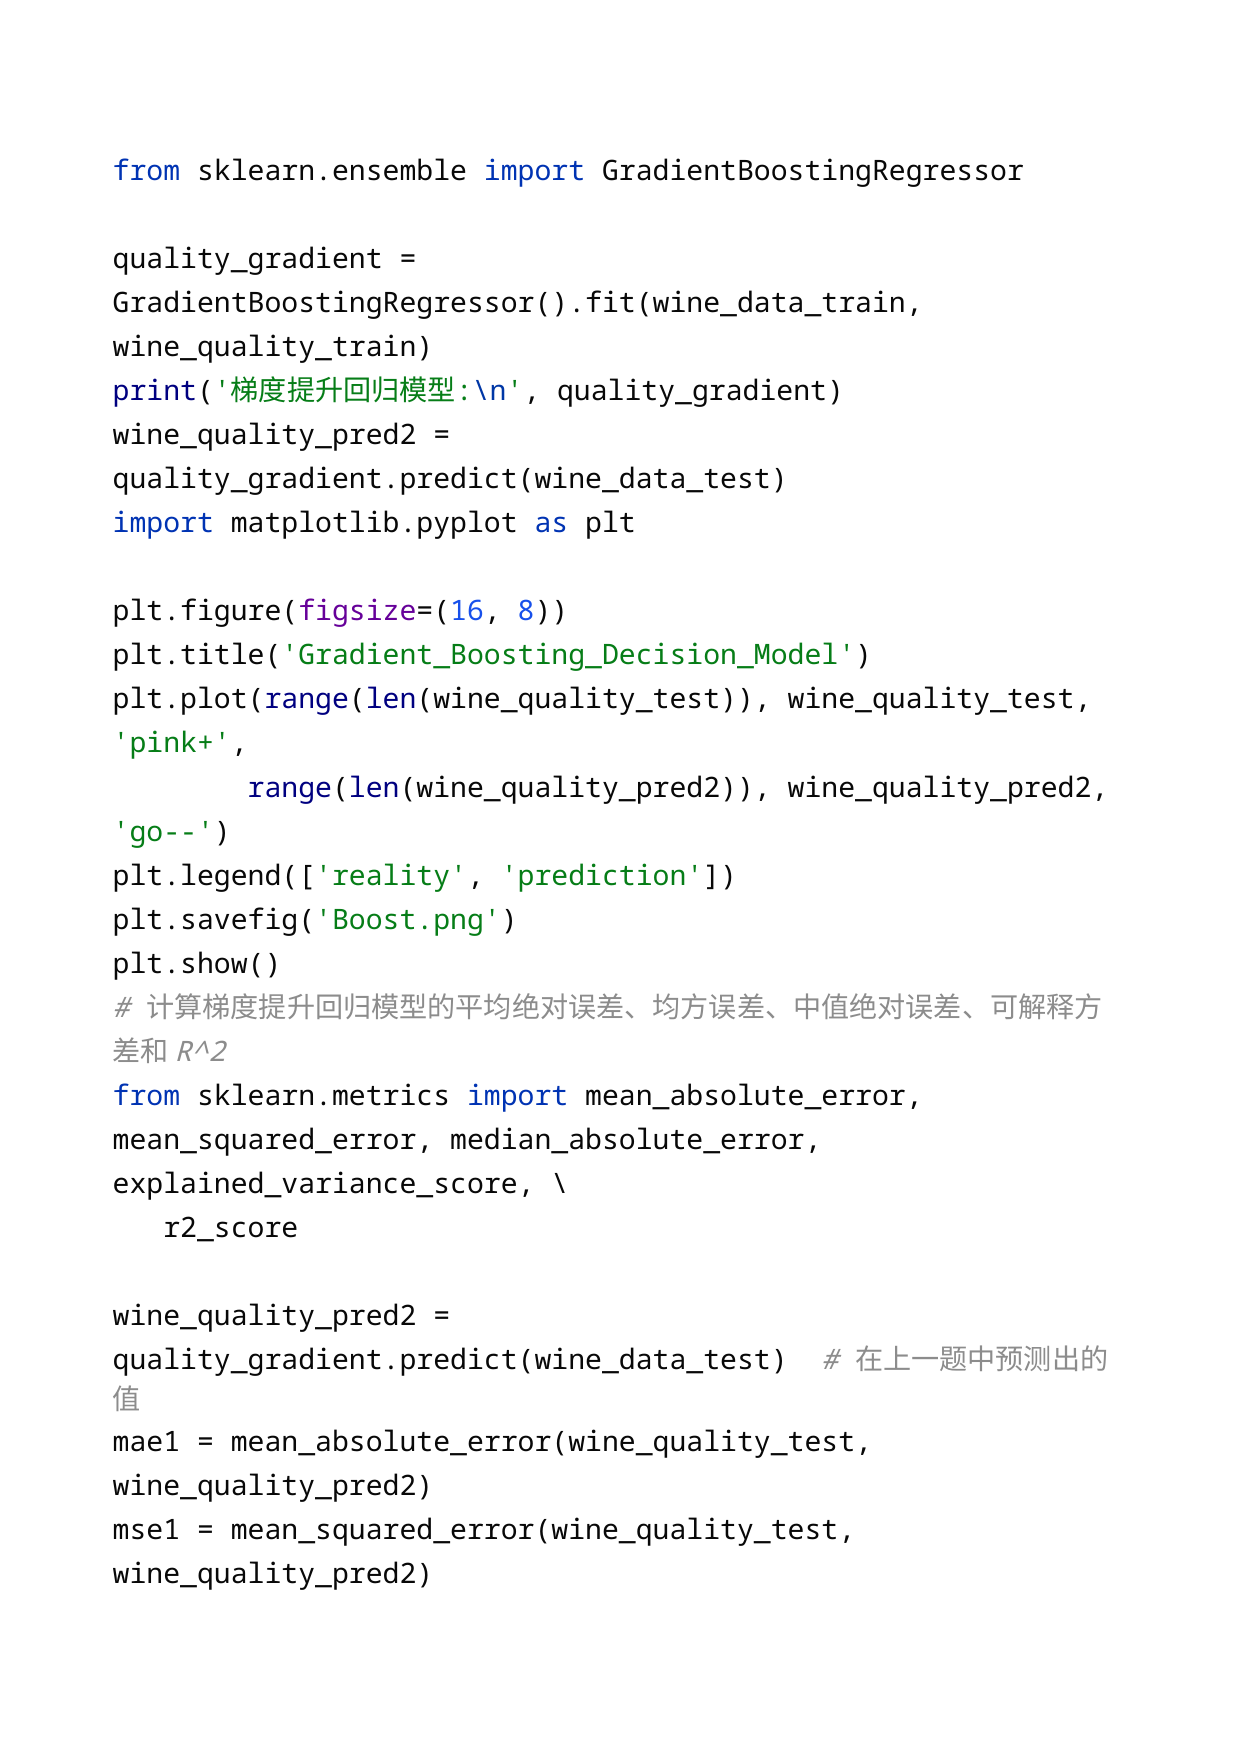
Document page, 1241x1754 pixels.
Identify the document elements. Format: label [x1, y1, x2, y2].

text [112, 150, 1128, 1592]
